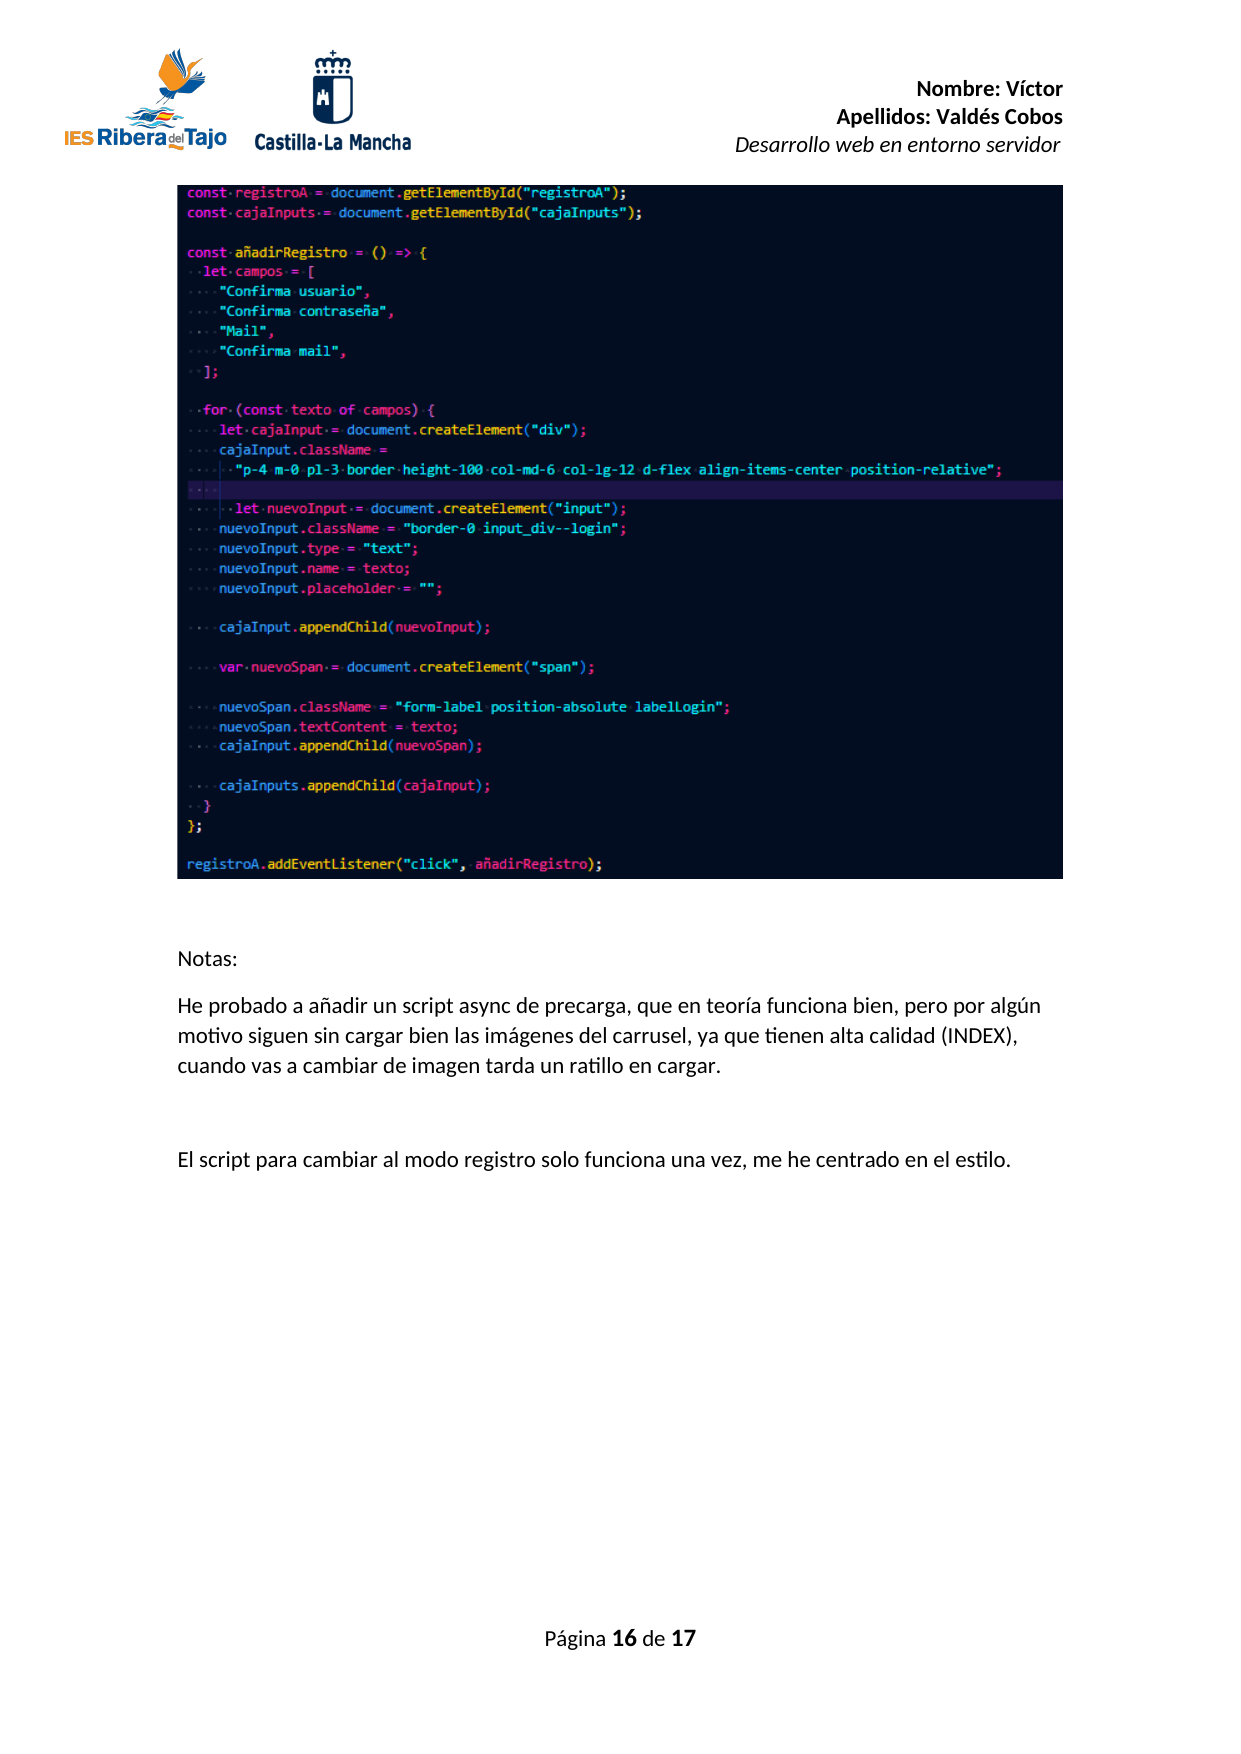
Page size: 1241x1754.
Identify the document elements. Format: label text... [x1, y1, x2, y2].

text El script para cambiar al modo registro solo funciona una vez, me he centrado en el estilo. [177, 1145, 1063, 1173]
text He probado a añadir un script async de precarga, que en teoría funciona bien, pero por algún motivo siguen sin cargar bien las imágenes del carrusel, ya que tienen alta calidad (INDEX), cuando vas a cambiar de imagen tarda un ratillo en cargar. [177, 991, 1063, 1079]
picture [233, 37, 432, 167]
picture [177, 185, 1063, 879]
picture [65, 48, 227, 151]
text Notas: [177, 944, 1063, 972]
